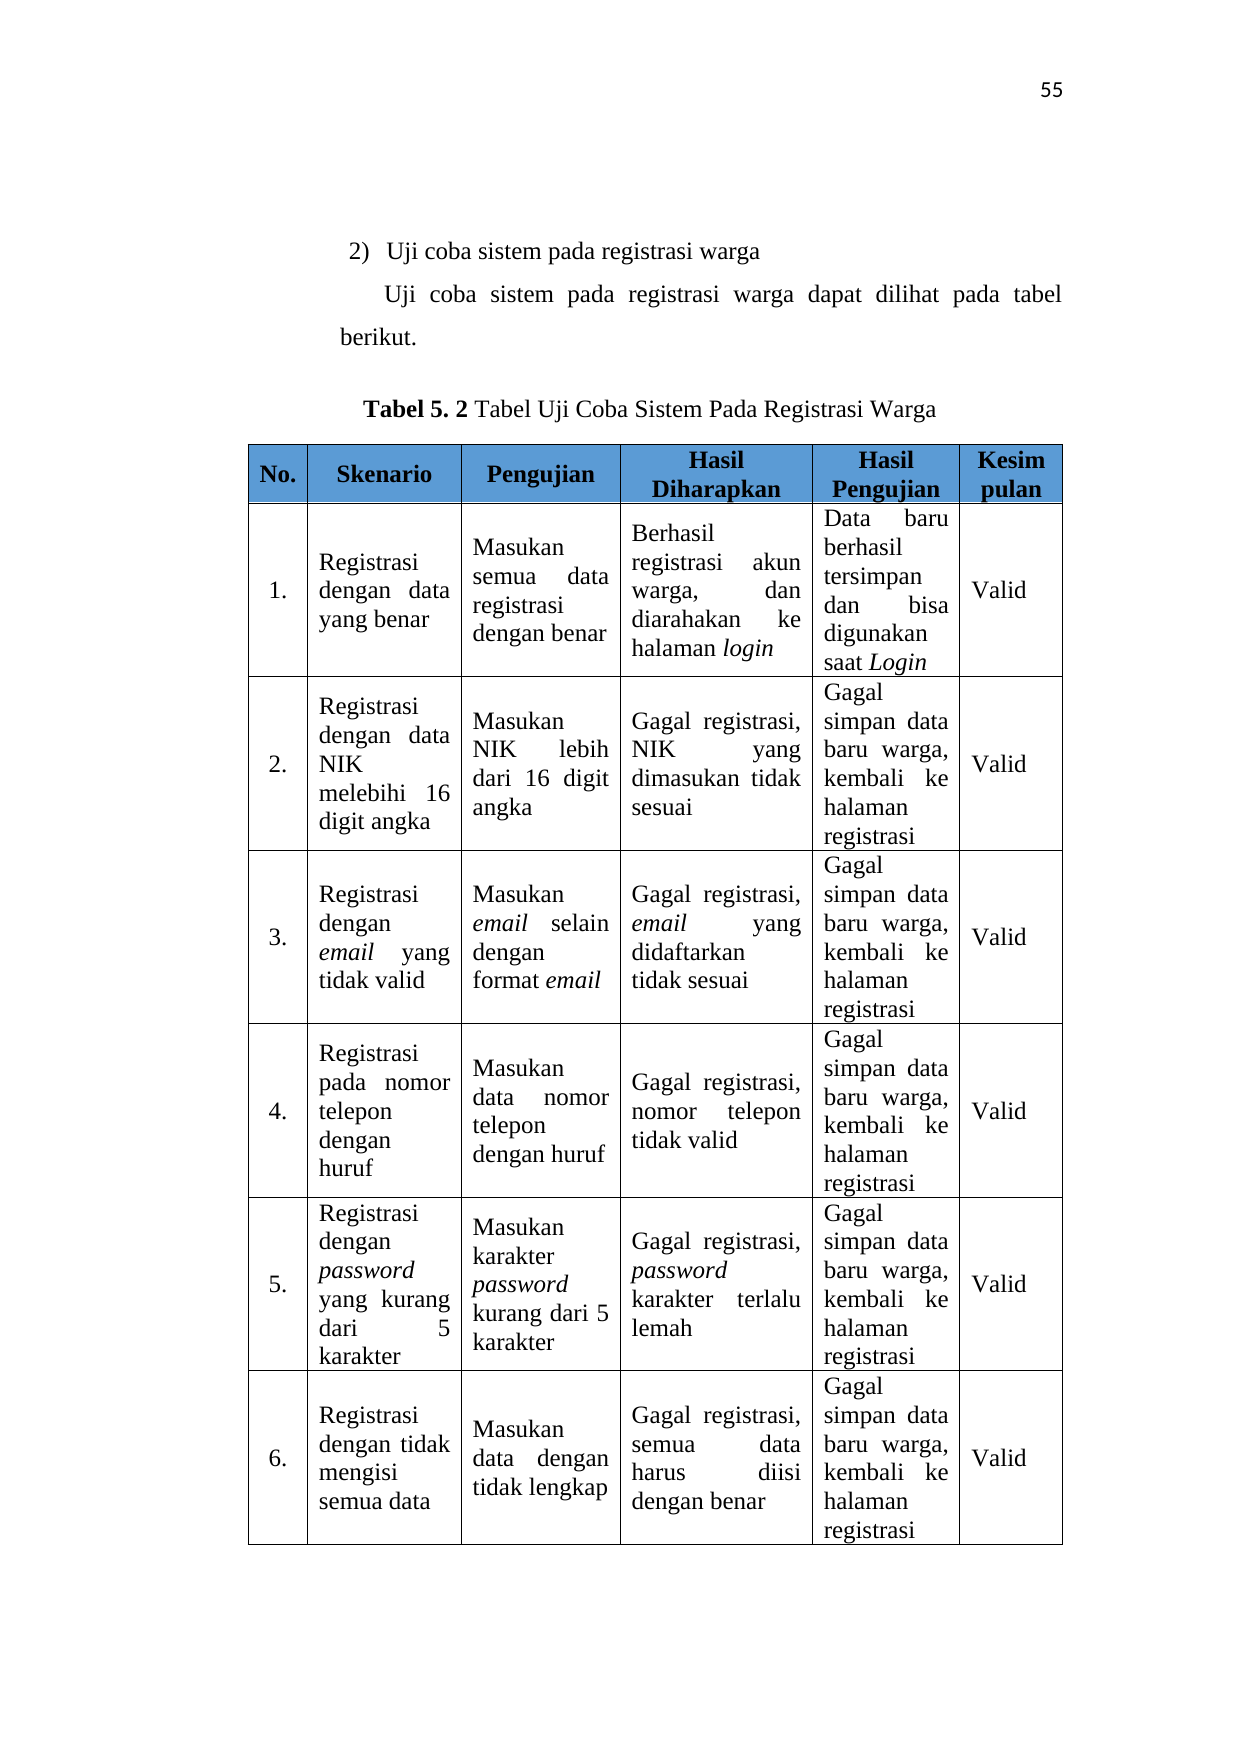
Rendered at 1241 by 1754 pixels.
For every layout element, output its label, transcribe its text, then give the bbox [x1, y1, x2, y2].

table_cell Valid [960, 677, 1062, 849]
table_cell Gagal registrasi, password karakter terlalu lemah [621, 1198, 812, 1370]
table_cell Valid [960, 851, 1062, 1023]
table_cell Gagal registrasi, NIK yang dimasukan tidak sesuai [621, 677, 812, 849]
table_cell Valid [960, 1198, 1062, 1370]
table_cell Registrasi dengan email yang tidak valid [308, 851, 461, 1023]
table_cell Gagal simpan data baru warga, kembali ke halaman registrasi [813, 851, 959, 1023]
table_cell Masukan karakter password kurang dari 5 karakter [462, 1198, 620, 1370]
table_cell Gagal simpan data baru warga, kembali ke halaman registrasi [813, 1371, 959, 1544]
table_cell Masukan data dengan tidak lengkap [462, 1371, 620, 1544]
table_cell 1. [249, 504, 307, 676]
table_cell 2. [249, 677, 307, 849]
table_cell Registrasi dengan data yang benar [308, 504, 461, 676]
table_cell Masukan NIK lebih dari 16 digit angka [462, 677, 620, 849]
table_header Kesimpulan [960, 445, 1062, 502]
table_cell Registrasi dengan data NIK melebihi 16 digit angka [308, 677, 461, 849]
table_cell Valid [960, 1371, 1062, 1544]
table_cell Masukan semua data registrasi dengan benar [462, 504, 620, 676]
table_cell Gagal simpan data baru warga, kembali ke halaman registrasi [813, 1198, 959, 1370]
table_cell Masukan data nomor telepon dengan huruf [462, 1024, 620, 1197]
list Uji coba sistem pada registrasi warga [349, 236, 1063, 265]
text Tabel 5. 2 Tabel Uji Coba Sistem Pada Registrasi Warga [236, 394, 1063, 423]
table_cell 6. [249, 1371, 307, 1544]
table_header Hasil Pengujian [813, 445, 959, 502]
table_cell Registrasi dengan tidak mengisi semua data [308, 1371, 461, 1544]
table_cell Masukan email selain dengan format email [462, 851, 620, 1023]
table_cell Gagal simpan data baru warga, kembali ke halaman registrasi [813, 677, 959, 849]
table_cell 4. [249, 1024, 307, 1197]
table_header Pengujian [462, 445, 620, 502]
table_cell Data baru berhasil tersimpan dan bisa digunakan saat Login [813, 504, 959, 676]
text Uji coba sistem pada registrasi warga dapat dilihat pada tabel berikut. [340, 279, 1063, 351]
table_cell Gagal simpan data baru warga, kembali ke halaman registrasi [813, 1024, 959, 1197]
table_cell 3. [249, 851, 307, 1023]
table_cell Valid [960, 1024, 1062, 1197]
table_cell Registrasi pada nomor telepon dengan huruf [308, 1024, 461, 1197]
table_cell Valid [960, 504, 1062, 676]
table_header Hasil Diharapkan [621, 445, 812, 502]
table_cell Gagal registrasi, semua data harus diisi dengan benar [621, 1371, 812, 1544]
table_header No. [249, 445, 307, 502]
table_cell Berhasil registrasi akun warga, dan diarahakan ke halaman login [621, 504, 812, 676]
table_cell Gagal registrasi, nomor telepon tidak valid [621, 1024, 812, 1197]
table_cell Gagal registrasi, email yang didaftarkan tidak sesuai [621, 851, 812, 1023]
table_header Skenario [308, 445, 461, 502]
table_cell Registrasi dengan password yang kurang dari 5 karakter [308, 1198, 461, 1370]
table_cell 5. [249, 1198, 307, 1370]
